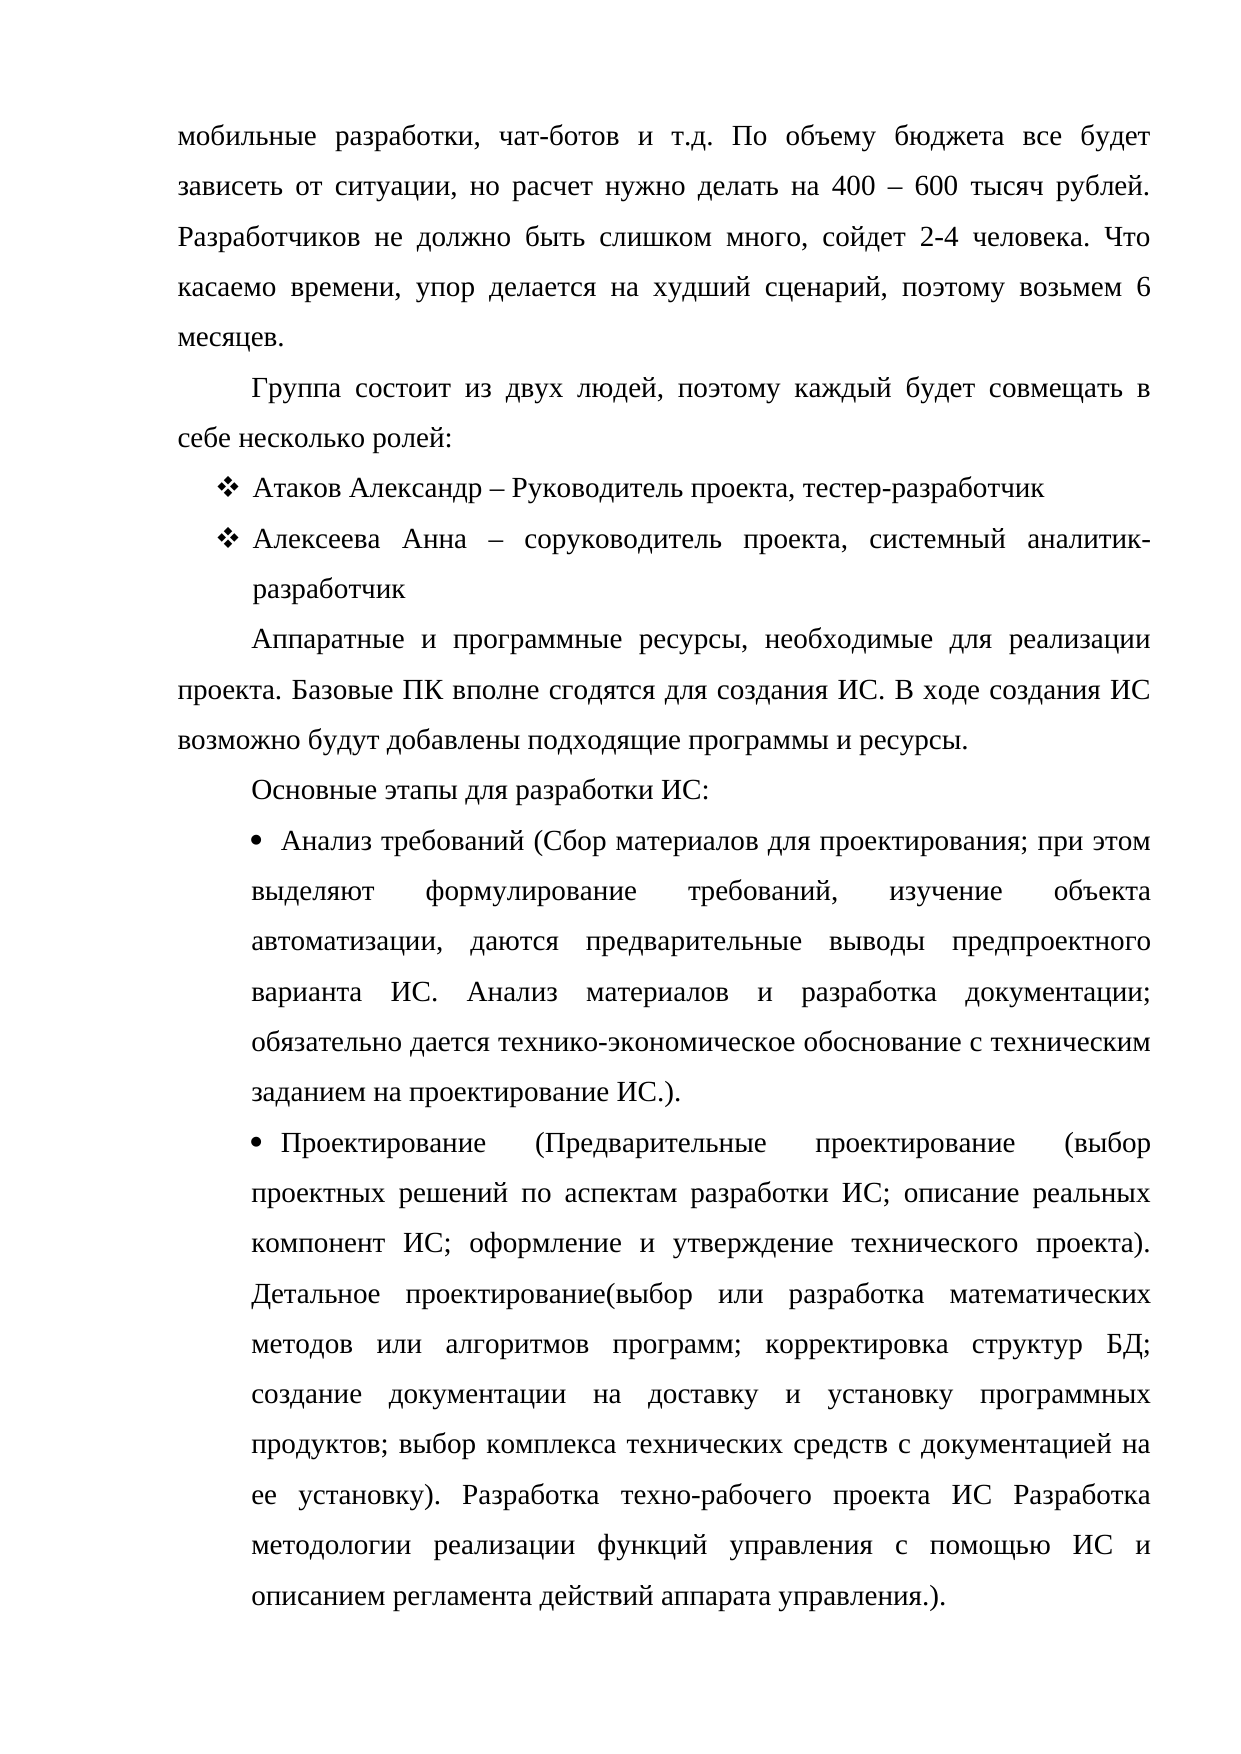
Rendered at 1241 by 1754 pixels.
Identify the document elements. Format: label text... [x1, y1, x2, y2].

list Проектирование (Предварительные проектирование (выбор проектных решений по аспектам разработки ИС; описание реальных компонент ИС; оформление и утверждение технического проекта). Детальное проектирование(выбор или разработка математических методов или алгоритмов программ; корректировка структур БД; создание документации на доставку и установку программных продуктов; выбор комплекса технических средств с документацией на ее установку). Разработка техно-рабочего проекта ИС Разработка методологии реализации функций управления с помощью ИС и описанием регламента действий аппарата управления.). [251, 1125, 1152, 1611]
list Алексеева Анна – соруководитель проекта, системный аналитик-разработчик [215, 521, 1152, 605]
list Аппаратные и программные ресурсы, необходимые для реализации проекта. Базовые ПК вполне сгодятся для создания ИС. В ходе создания ИС возможно будут добавлены подходящие программы и ресурсы. [177, 621, 1152, 756]
list Атаков Александр – Руководитель проекта, тестер-разработчик [215, 470, 1152, 504]
list Основные этапы для разработки ИС: [177, 772, 1152, 806]
text Группа состоит из двух людей, поэтому каждый будет совмещать в себе несколько ролей: [177, 370, 1152, 453]
list Анализ требований (Сбор материалов для проектирования; при этом выделяют формулирование требований, изучение объекта автоматизации, даются предварительные выводы предпроектного варианта ИС. Анализ материалов и разработка документации; обязательно дается технико-экономическое обоснование с техническим заданием на проектирование ИС.). [251, 823, 1152, 1108]
